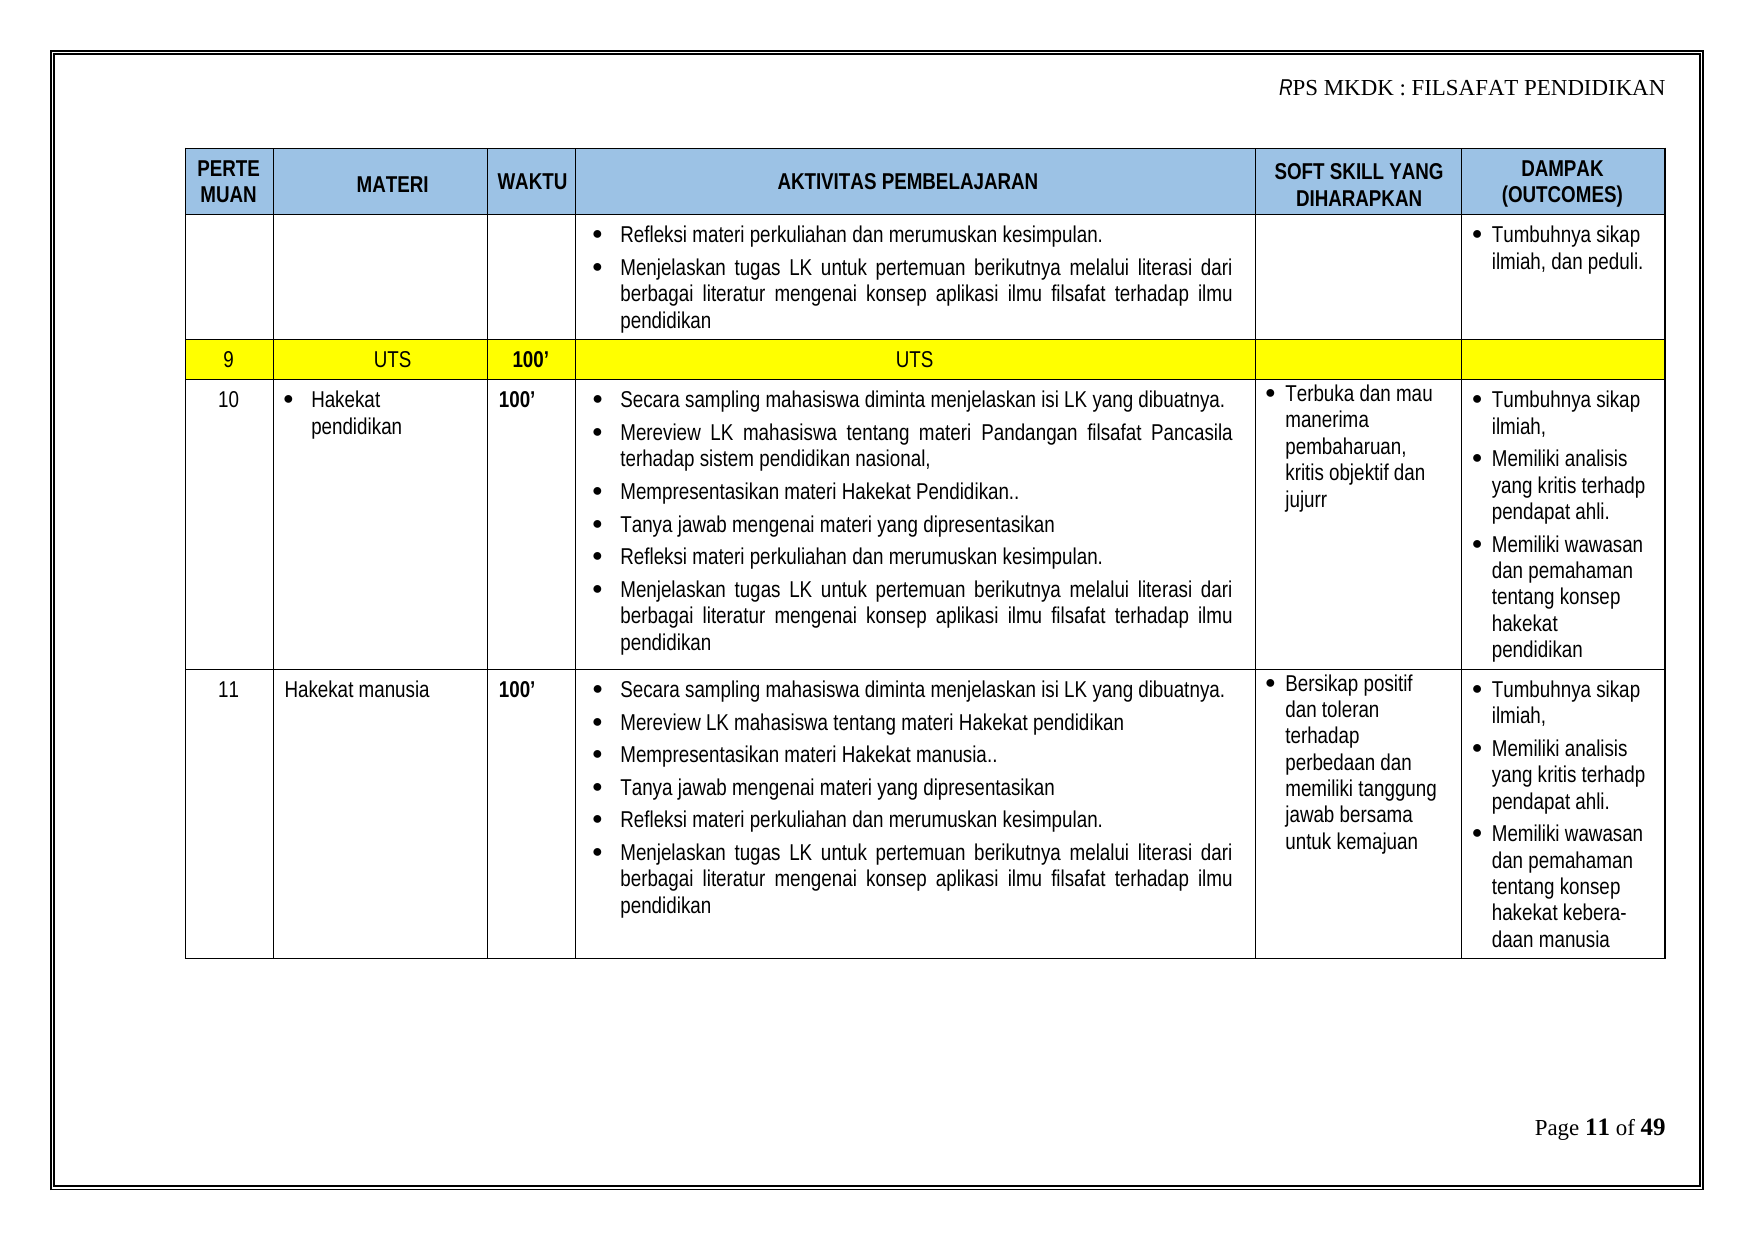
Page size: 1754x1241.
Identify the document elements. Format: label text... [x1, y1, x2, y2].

table_cell [186, 215, 273, 339]
table_cell [1256, 340, 1461, 379]
table_cell WAKTU [488, 149, 575, 214]
table_cell Tumbuhnya sikap ilmiah, Memiliki analisis yang kritis terhadp pendapat ahli. Memiliki wawasan dan pemahaman tentang konsep hakekat pendidikan [1462, 380, 1664, 669]
table_cell 9 [186, 340, 273, 379]
table_cell 100’ [488, 670, 575, 958]
table_cell Tumbuhnya sikap ilmiah, Memiliki analisis yang kritis terhadp pendapat ahli. Memiliki wawasan dan pemahaman tentang konsep hakekat kebera-daan manusia [1462, 670, 1664, 958]
table_cell [488, 215, 575, 339]
table_cell 100’ [488, 380, 575, 669]
table_cell Hakekat pendidikan [274, 380, 487, 669]
table_cell UTS [576, 340, 1255, 379]
table_cell [274, 215, 487, 339]
table_cell Hakekat manusia [274, 670, 487, 958]
table_cell Bersikap positif dan toleran terhadap perbedaan dan memiliki tanggung jawab bersama untuk kemajuan [1256, 670, 1461, 958]
table_cell Tumbuhnya sikap ilmiah, dan peduli. [1462, 215, 1664, 339]
table_cell AKTIVITAS PEMBELAJARAN [576, 149, 1255, 214]
table_cell 10 [186, 380, 273, 669]
table_cell 100’ [488, 340, 575, 379]
table_cell SOFT SKILL YANG DIHARAPKAN [1256, 149, 1461, 214]
table_cell [1462, 340, 1664, 379]
table_cell [1256, 215, 1461, 339]
table_cell UTS [274, 340, 487, 379]
table_cell PERTE MUAN [186, 149, 273, 214]
table_cell 11 [186, 670, 273, 958]
table_cell Secara sampling mahasiswa diminta menjelaskan isi LK yang dibuatnya. Mereview LK mahasiswa tentang materi Pandangan filsafat Pancasila terhadap sistem pendidikan nasional, Mempresentasikan materi Hakekat Pendidikan.. Tanya jawab mengenai materi yang dipresentasikan Refleksi materi perkuliahan dan merumuskan kesimpulan. Menjelaskan tugas LK untuk pertemuan berikutnya melalui literasi dari berbagai literatur mengenai konsep aplikasi ilmu filsafat terhadap ilmu pendidikan [576, 380, 1255, 669]
table_cell Secara sampling mahasiswa diminta menjelaskan isi LK yang dibuatnya. Mereview LK mahasiswa tentang materi Hakekat pendidikan Mempresentasikan materi Hakekat manusia.. Tanya jawab mengenai materi yang dipresentasikan Refleksi materi perkuliahan dan merumuskan kesimpulan. Menjelaskan tugas LK untuk pertemuan berikutnya melalui literasi dari berbagai literatur mengenai konsep aplikasi ilmu filsafat terhadap ilmu pendidikan [576, 670, 1255, 958]
table_cell DAMPAK (OUTCOMES) [1462, 149, 1664, 214]
table_cell MATERI [274, 149, 487, 214]
table_cell Refleksi materi perkuliahan dan merumuskan kesimpulan. Menjelaskan tugas LK untuk pertemuan berikutnya melalui literasi dari berbagai literatur mengenai konsep aplikasi ilmu filsafat terhadap ilmu pendidikan [576, 215, 1255, 339]
table_cell Terbuka dan mau manerima pembaharuan, kritis objektif dan jujurr [1256, 380, 1461, 669]
